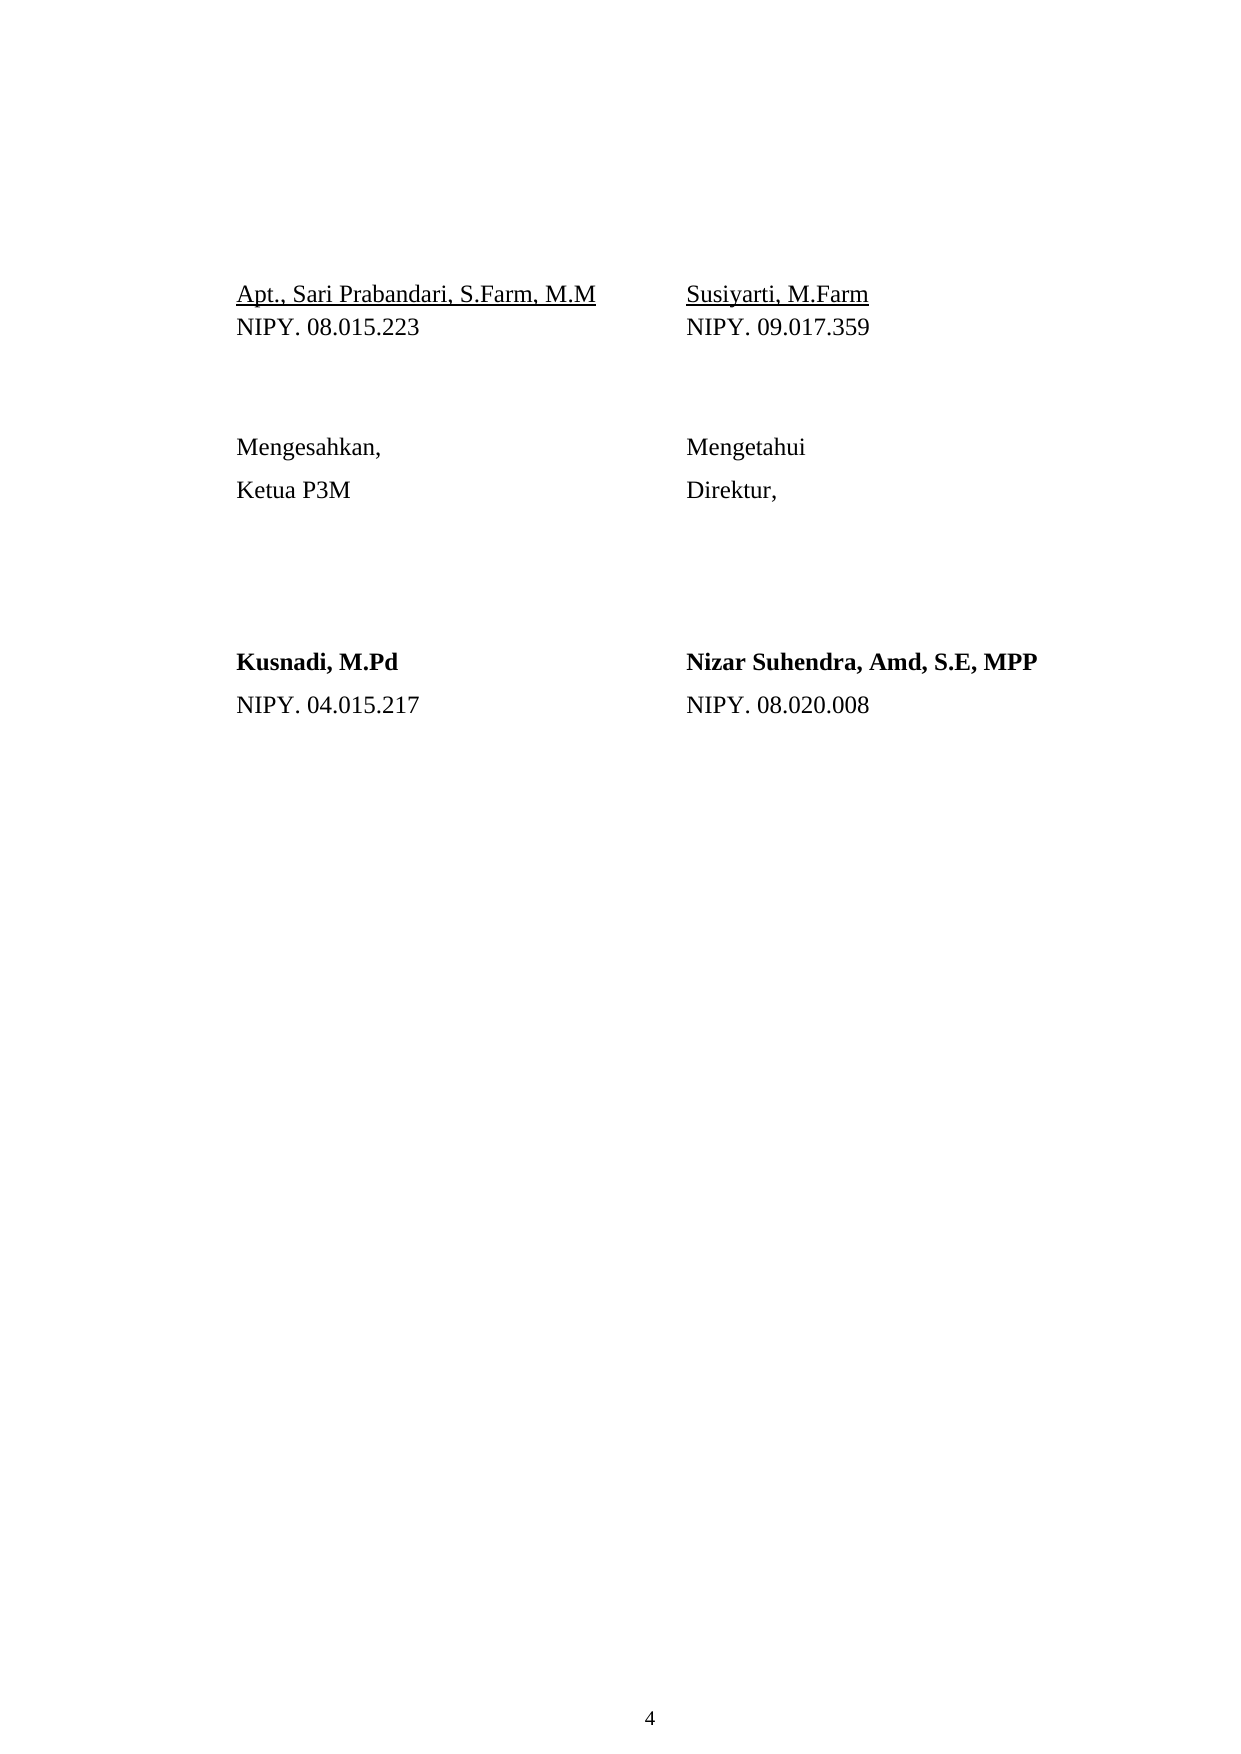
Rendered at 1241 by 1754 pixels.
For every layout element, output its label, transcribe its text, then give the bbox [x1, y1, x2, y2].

list Kusnadi, M.Pd Nizar Suhendra, Amd, S.E, MPP [236, 647, 1063, 676]
list Ketua P3M Direktur, [236, 475, 1063, 503]
list NIPY. 04.015.217 NIPY. 08.020.008 [236, 690, 1063, 719]
text NIPY. 08.015.223 NIPY. 09.017.359 [236, 312, 1063, 341]
list Mengesahkan, Mengetahui [236, 432, 1063, 460]
list Apt., Sari Prabandari, S.Farm, M.M Susiyarti, M.Farm [236, 279, 1063, 308]
